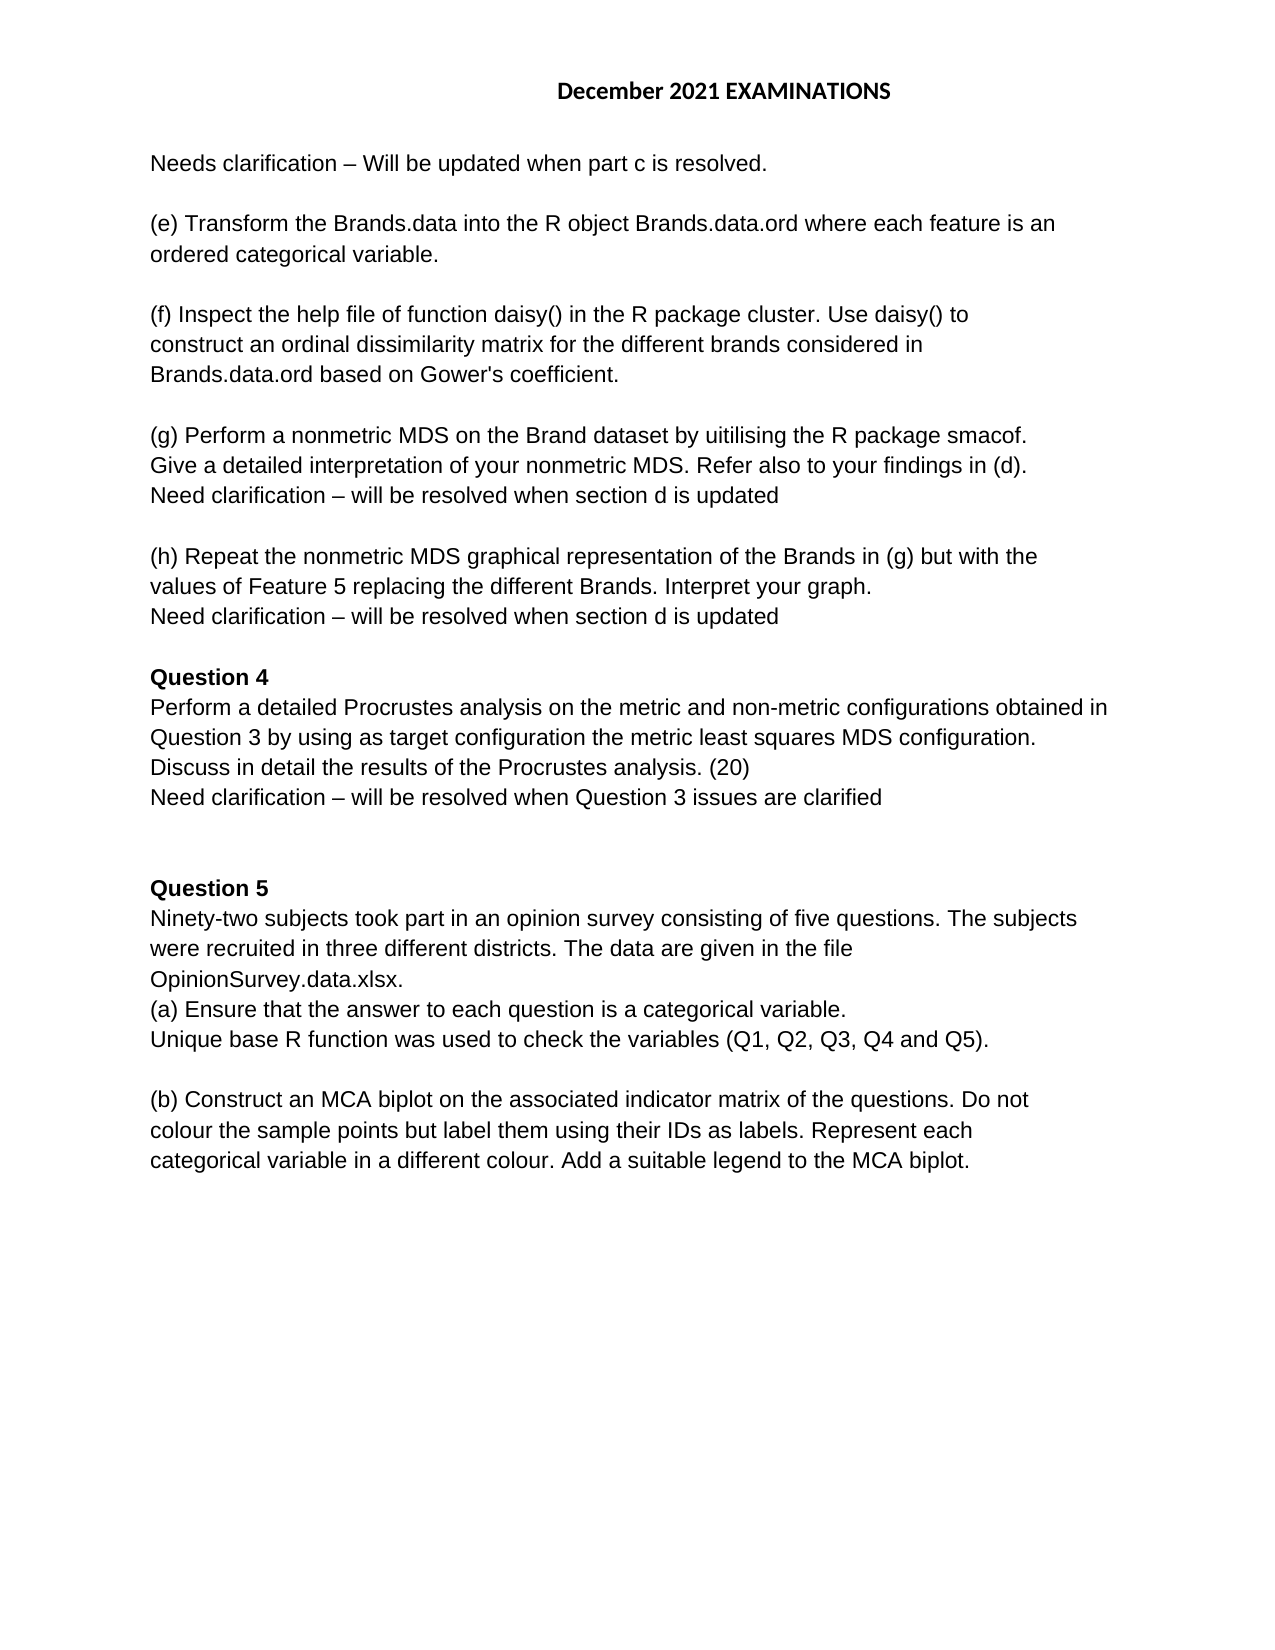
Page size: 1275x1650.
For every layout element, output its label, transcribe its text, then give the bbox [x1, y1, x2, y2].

text Brands.data.ord based on Gower's coefficient. [150, 361, 1125, 388]
text Discuss in detail the results of the Procrustes analysis. (20) [150, 754, 1125, 781]
text Perform a detailed Procrustes analysis on the metric and non-metric configurations obtained in Question 3 by using as target configuration the metric least squares MDS configuration. [150, 694, 1125, 750]
text construct an ordinal dissimilarity matrix for the different brands considered in [150, 331, 1125, 358]
text Unique base R function was used to check the variables (Q1, Q2, Q3, Q4 and Q5). [150, 1026, 1125, 1052]
text values of Feature 5 replacing the different Brands. Interpret your graph. [150, 573, 1125, 599]
text ordered categorical variable. [150, 241, 1125, 267]
text Ninety-two subjects took part in an opinion survey consisting of five questions. The subjects [150, 905, 1125, 932]
text OpinionSurvey.data.xlsx. [150, 966, 1125, 992]
text Question 5 [150, 875, 1125, 901]
text (f) Inspect the help file of function daisy() in the R package cluster. Use daisy() to [150, 301, 1125, 327]
text Need clarification – will be resolved when section d is updated [150, 603, 1125, 629]
text (b) Construct an MCA biplot on the associated indicator matrix of the questions. Do not [150, 1086, 1125, 1113]
text Question 4 [150, 663, 1125, 690]
text Needs clarification – Will be updated when part c is resolved. [150, 150, 1125, 176]
text (h) Repeat the nonmetric MDS graphical representation of the Brands in (g) but with the [150, 543, 1125, 569]
text (e) Transform the Brands.data into the R object Brands.data.ord where each feature is an [150, 210, 1125, 237]
text (a) Ensure that the answer to each question is a categorical variable. [150, 996, 1125, 1022]
text colour the sample points but label them using their IDs as labels. Represent each [150, 1117, 1125, 1143]
text Need clarification – will be resolved when section d is updated [150, 482, 1125, 509]
text categorical variable in a different colour. Add a suitable legend to the MCA biplot. [150, 1147, 1125, 1173]
text Give a detailed interpretation of your nonmetric MDS. Refer also to your findings in (d). [150, 452, 1125, 478]
text Need clarification – will be resolved when Question 3 issues are clarified [150, 784, 1125, 811]
text were recruited in three different districts. The data are given in the file [150, 935, 1125, 962]
text (g) Perform a nonmetric MDS on the Brand dataset by uitilising the R package smacof. [150, 422, 1125, 448]
